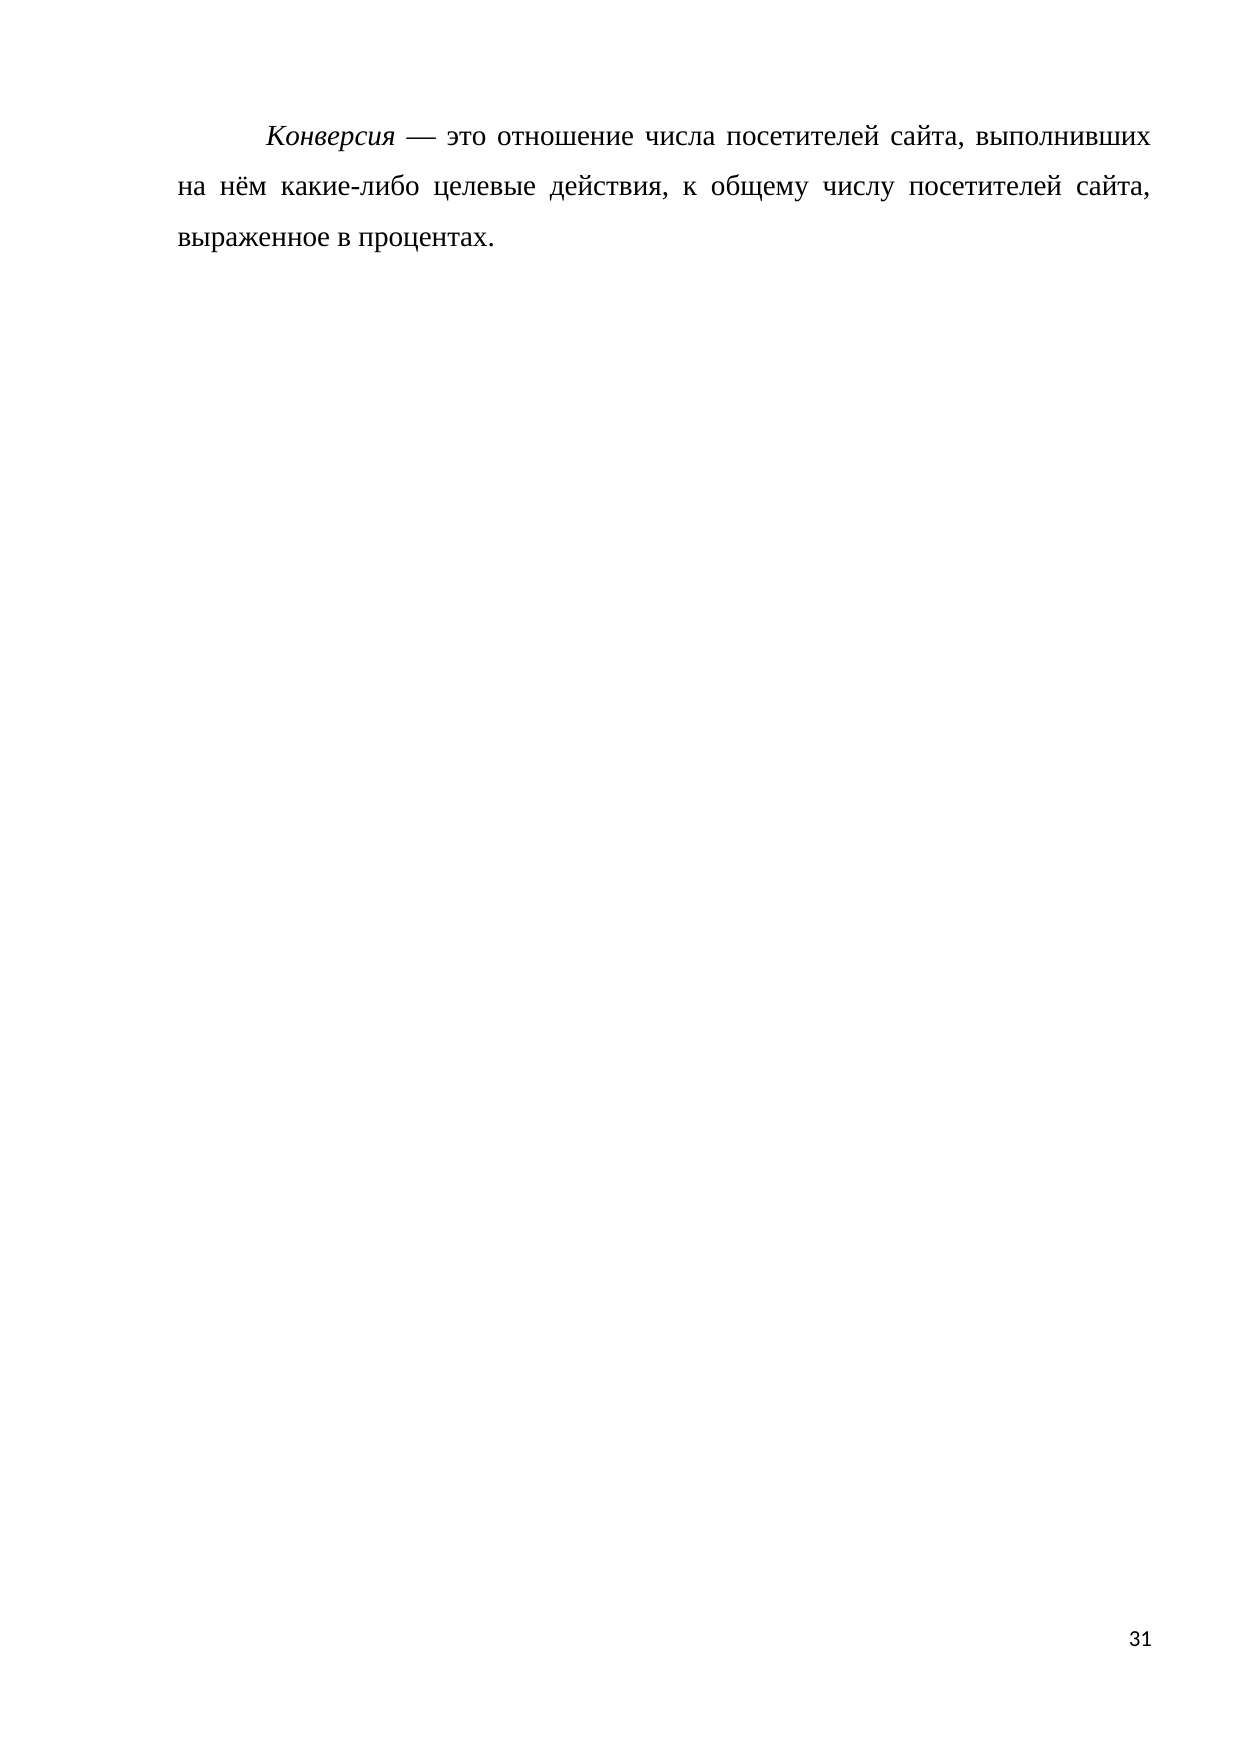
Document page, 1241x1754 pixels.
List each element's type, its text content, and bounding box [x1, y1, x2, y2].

text Конверсия — это отношение числа посетителей сайта, выполнивших на нём какие-либо целевые действия, к общему числу посетителей сайта, выраженное в процентах. [177, 118, 1152, 252]
